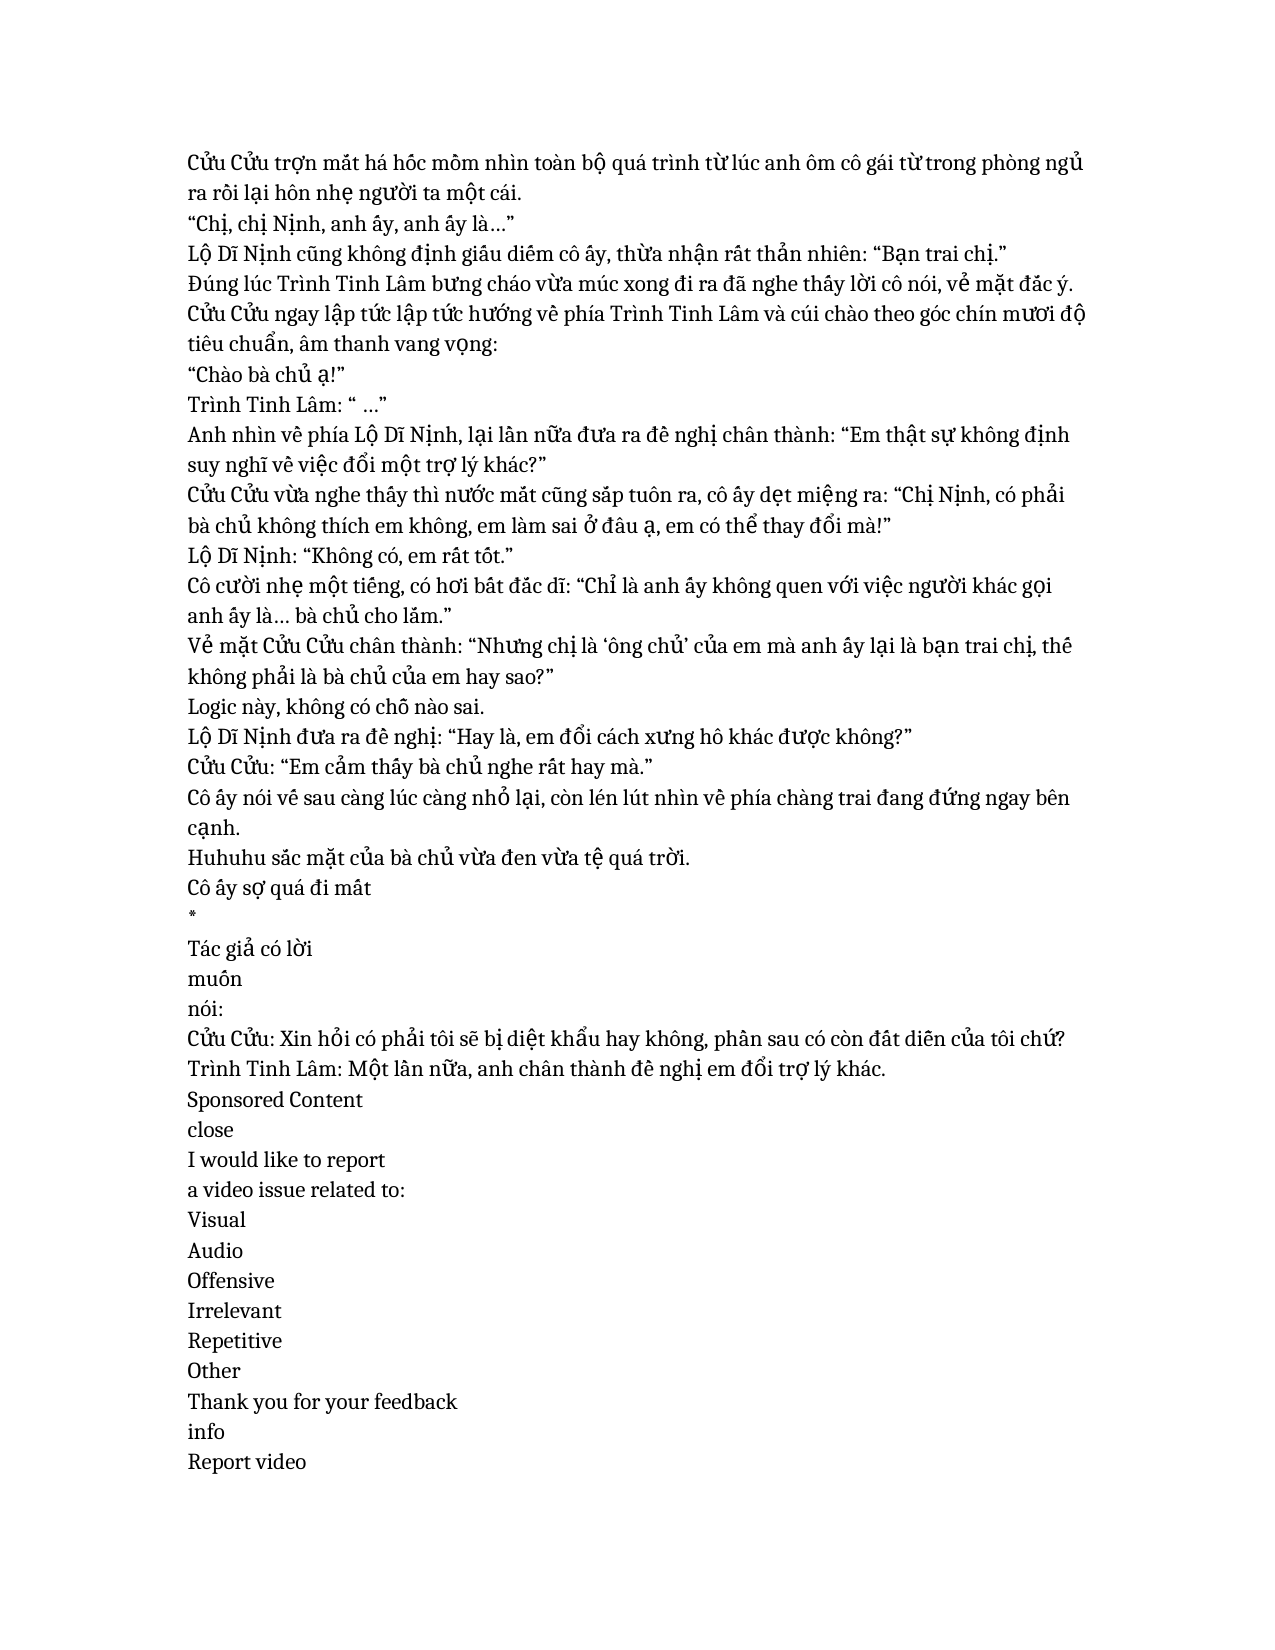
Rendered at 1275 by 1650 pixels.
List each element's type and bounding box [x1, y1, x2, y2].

text [187, 150, 1087, 1475]
